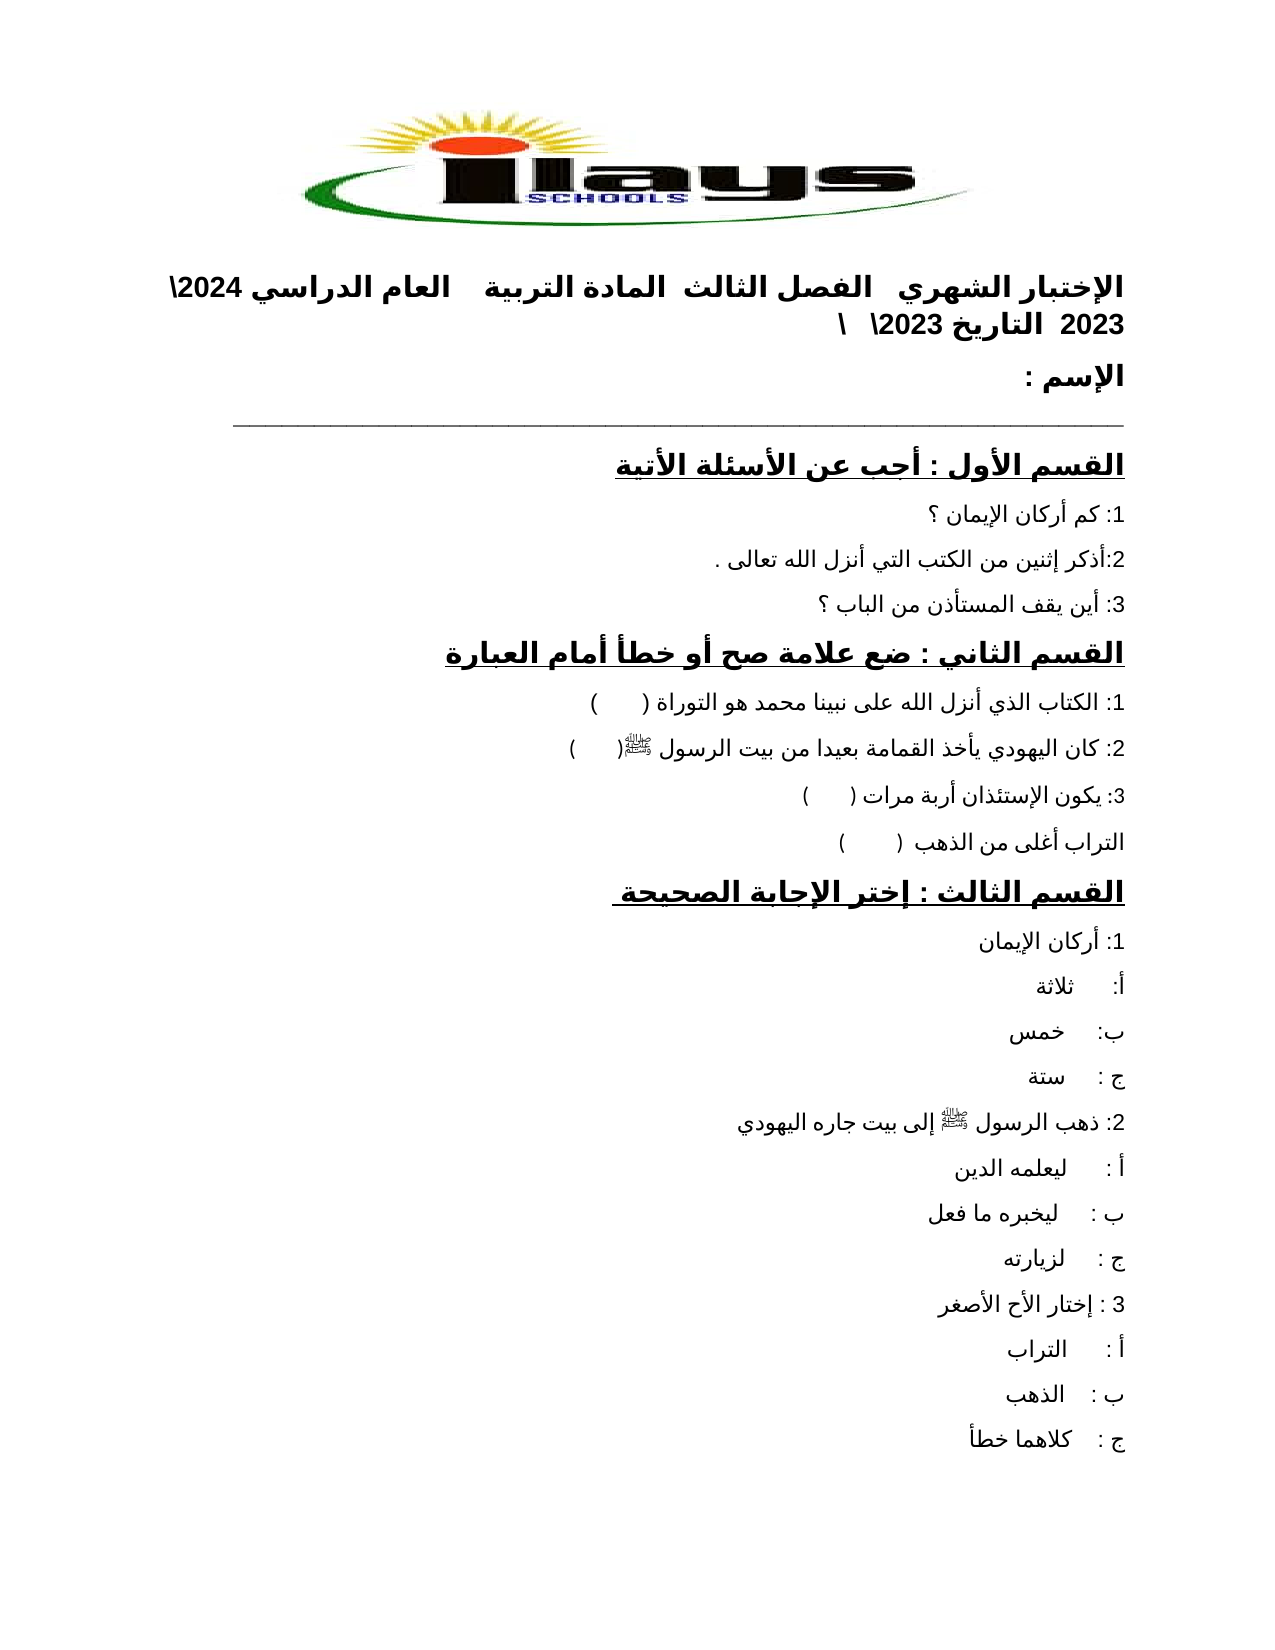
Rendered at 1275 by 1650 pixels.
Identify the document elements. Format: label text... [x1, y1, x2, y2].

text 1: كم أركان الإيمان ؟ [150, 501, 1125, 528]
text 2: ذهب الرسول ﷺ إلى بيت جاره اليهودي [150, 1108, 1125, 1136]
text 2:أذكر إثنين من الكتب التي أنزل الله تعالى . [150, 546, 1125, 573]
text ب: خمس [150, 1018, 1125, 1044]
text الإسم : _______________________________________________________ [150, 359, 1125, 429]
text القسم الثاني : ضع علامة صح أو خطأ أمام العبارة [150, 637, 1125, 670]
text أ : التراب [150, 1336, 1125, 1362]
picture [250, 75, 1026, 271]
text 1: الكتاب الذي أنزل الله على نبينا محمد هو التوراة ( ) [150, 689, 1125, 716]
text الإختبار الشهري الفصل الثالث المادة التربية العام الدراسي 2024\2023 التاريخ 2023\ \ [150, 271, 1125, 340]
text القسم الثالث : إختر الإجابة الصحيحة [150, 875, 1125, 909]
text ج : ستة [150, 1063, 1125, 1089]
text 3 : إختار الأح الأصغر [150, 1291, 1125, 1317]
text أ : ليعلمه الدين [150, 1155, 1125, 1182]
text ب : الذهب [150, 1381, 1125, 1407]
text 3: يكون الإستئذان أربة مرات ( ) [150, 781, 1125, 809]
text التراب أغلى من الذهب ( ) [150, 828, 1125, 856]
text ب : ليخبره ما فعل [150, 1200, 1125, 1227]
text القسم الأول : أجب عن الأسئلة الأتية [150, 448, 1125, 482]
text ج : لزيارته [150, 1245, 1125, 1272]
text 1: أركان الإيمان [150, 928, 1125, 954]
text 2: كان اليهودي يأخذ القمامة بعيدا من بيت الرسول ﷺ( ) [150, 734, 1125, 762]
text 3: أين يقف المستأذن من الباب ؟ [150, 591, 1125, 618]
text ج : كلاهما خطأ [150, 1426, 1125, 1452]
text أ: ثلاثة [150, 973, 1125, 999]
